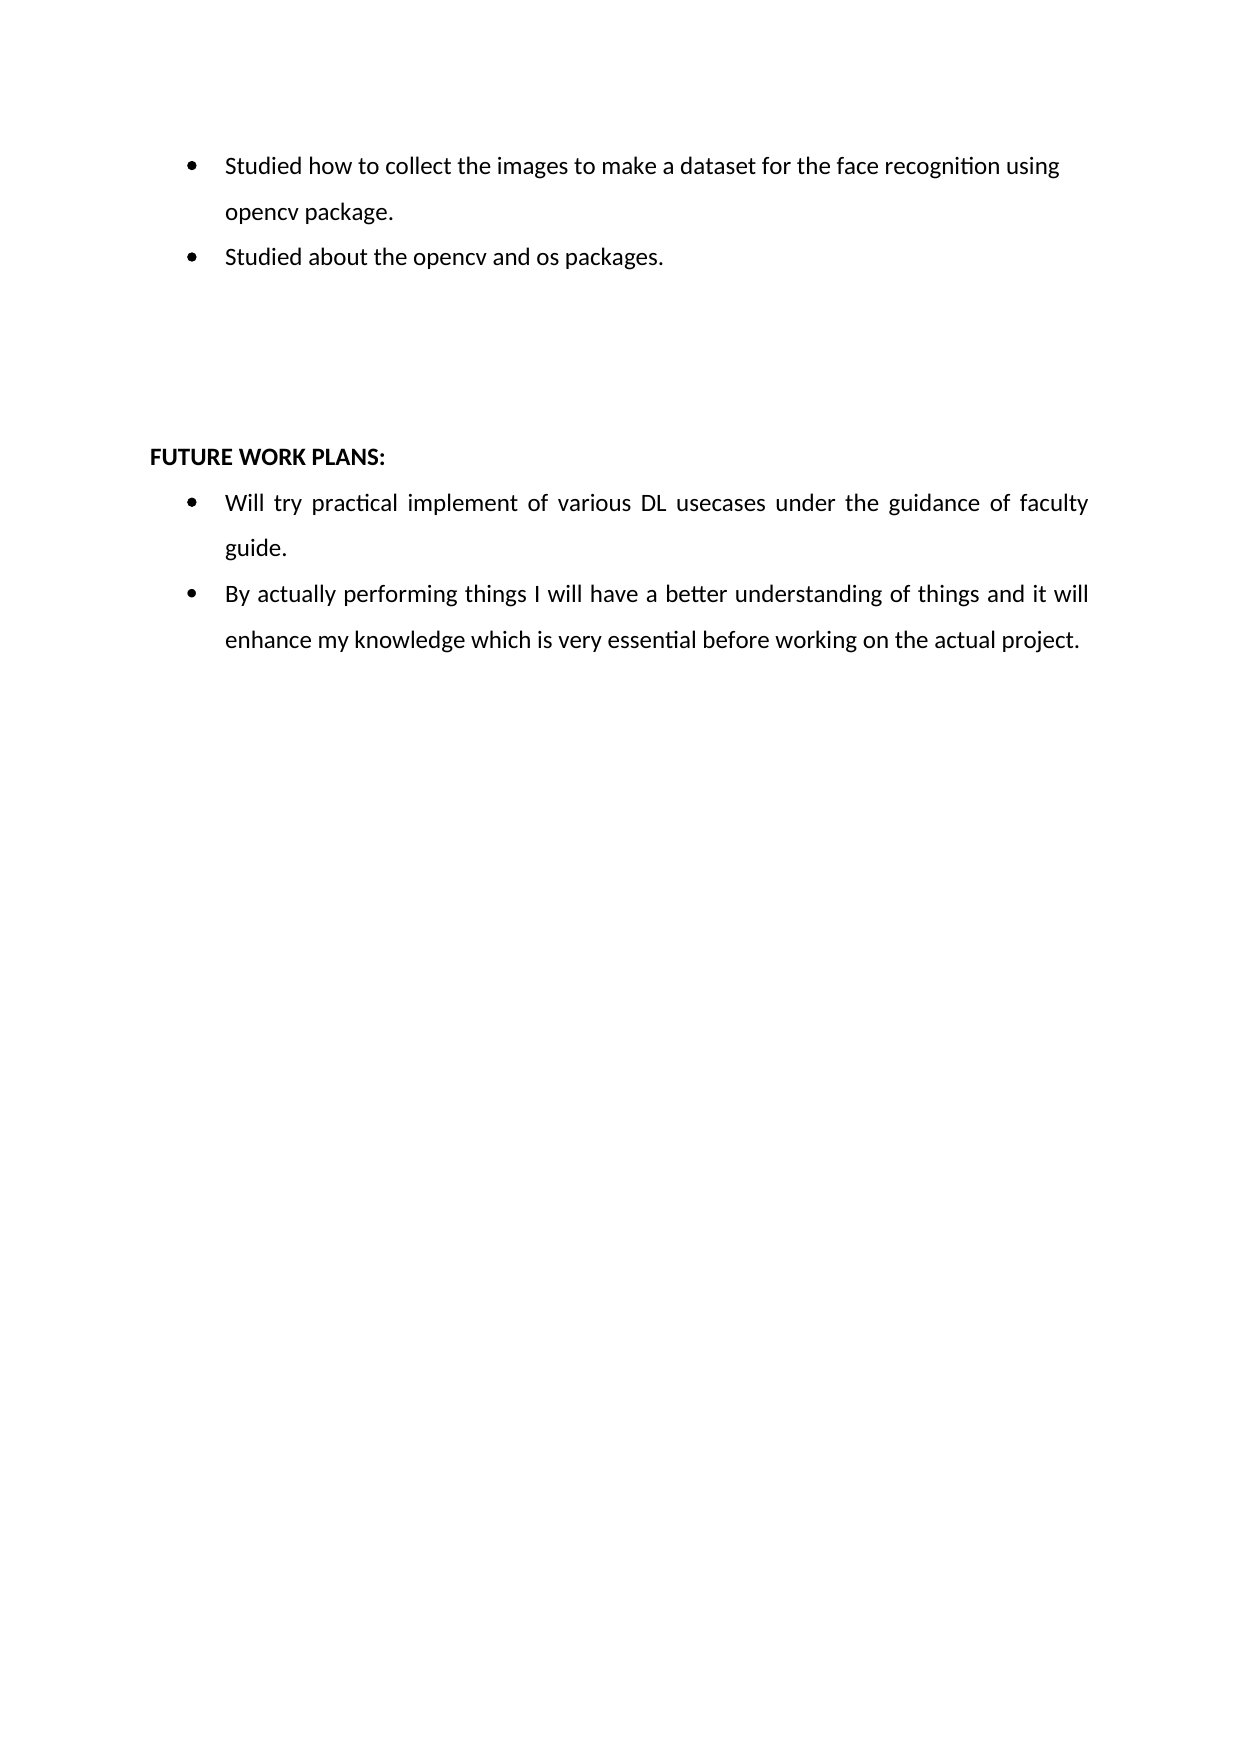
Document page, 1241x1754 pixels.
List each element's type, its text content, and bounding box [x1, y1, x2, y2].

list By actually performing things I will have a better understanding of things and it will enhance my knowledge which is very essential before working on the actual project. [187, 578, 1090, 654]
list Studied how to collect the images to make a dataset for the face recognition using opencv package. [187, 150, 1090, 226]
list Will try practical implement of various DL usecases under the guidance of faculty guide. [187, 487, 1090, 563]
list Studied about the opencv and os packages. [187, 241, 1090, 272]
text FUTURE WORK PLANS: [150, 441, 1090, 472]
